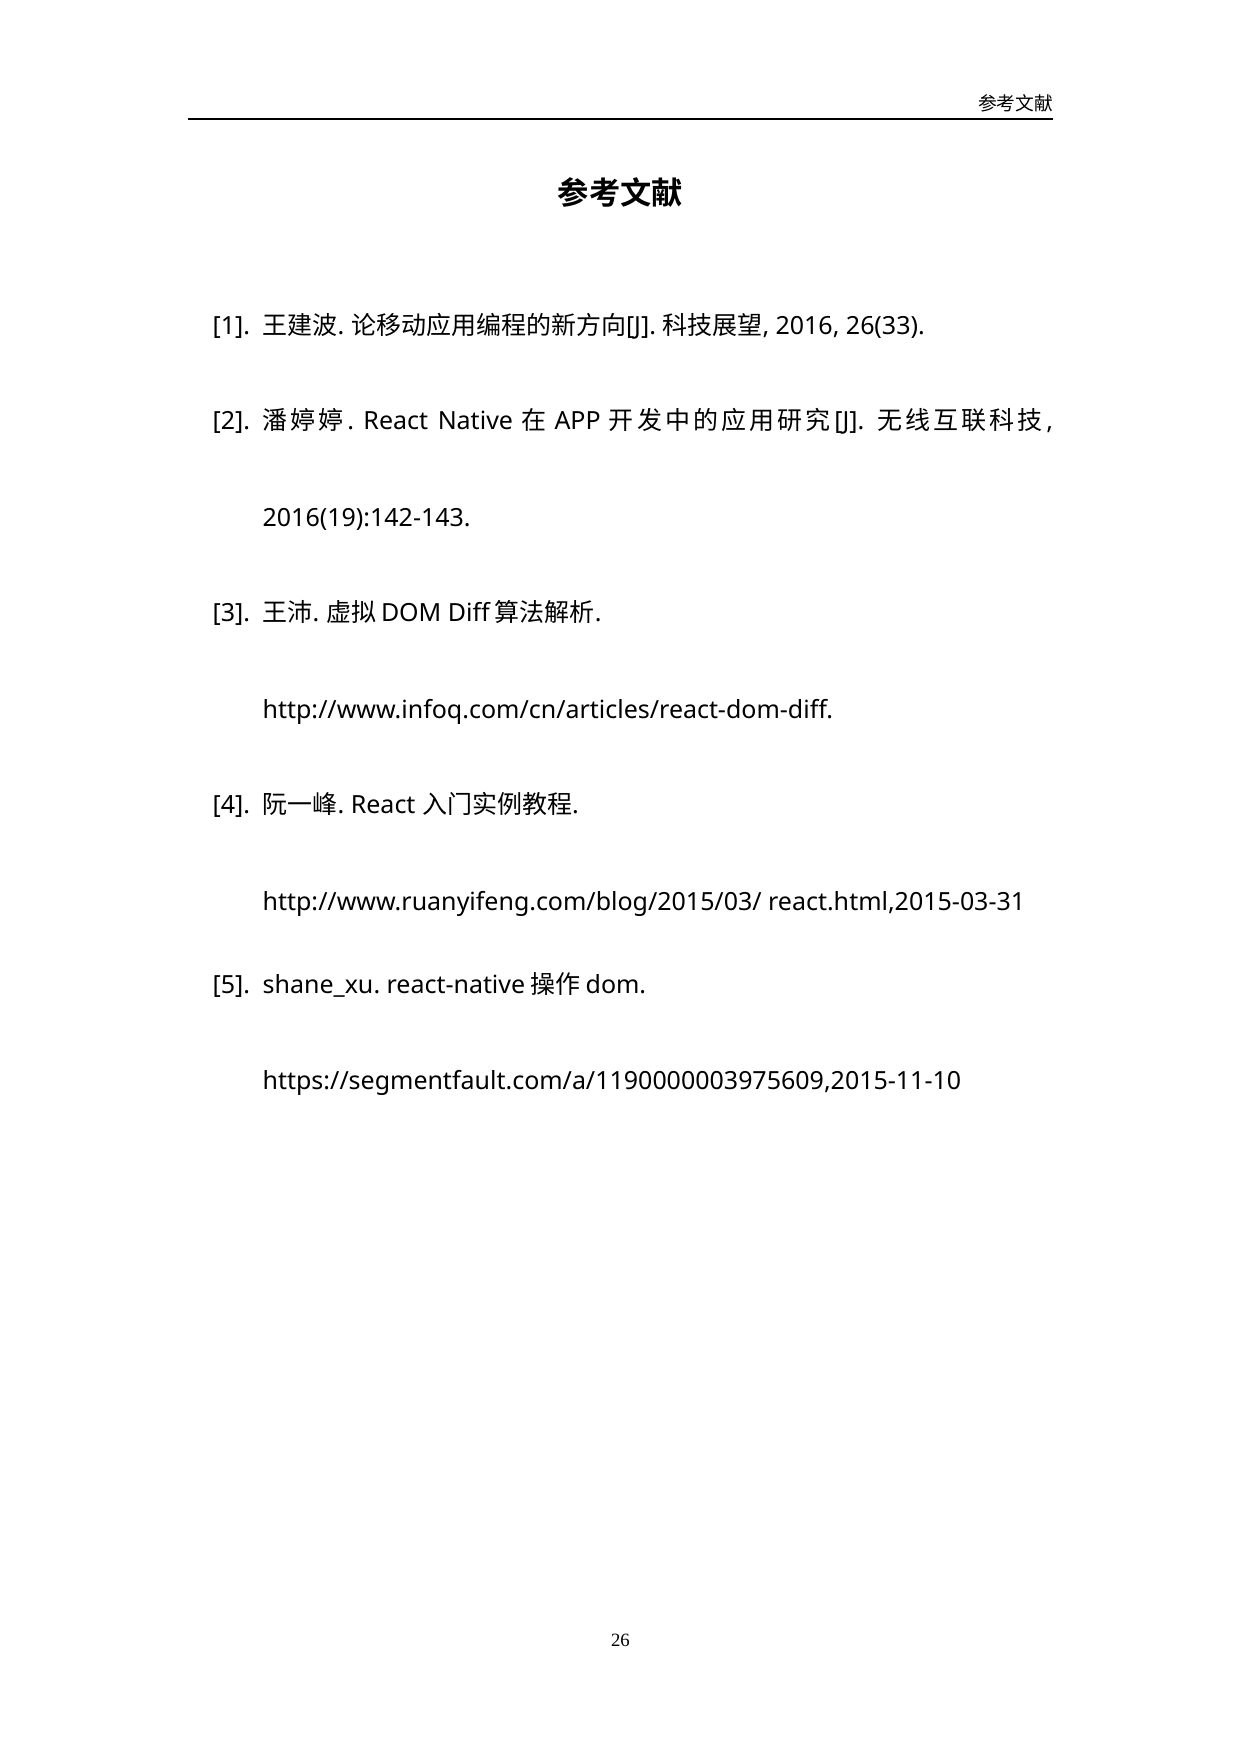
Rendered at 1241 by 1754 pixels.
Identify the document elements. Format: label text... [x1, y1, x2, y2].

list 潘婷婷. React Native在APP开发中的应用研究[J]. 无线互联科技, 2016(19):142-143. [212, 386, 1053, 549]
title 参考文献 [187, 158, 1053, 223]
list shane_xu. react-native操作dom. https://segmentfault.com/a/1190000003975609,2015-11-10 [212, 950, 1053, 1112]
list 阮一峰. React 入门实例教程. http://www.ruanyifeng.com/blog/2015/03/ react.html,2015-03-31 [212, 770, 1053, 933]
list 王建波. 论移动应用编程的新方向[J]. 科技展望, 2016, 26(33). [212, 291, 1053, 356]
list 王沛. 虚拟DOM Diff算法解析. http://www.infoq.com/cn/articles/react-dom-diff. [212, 578, 1053, 741]
